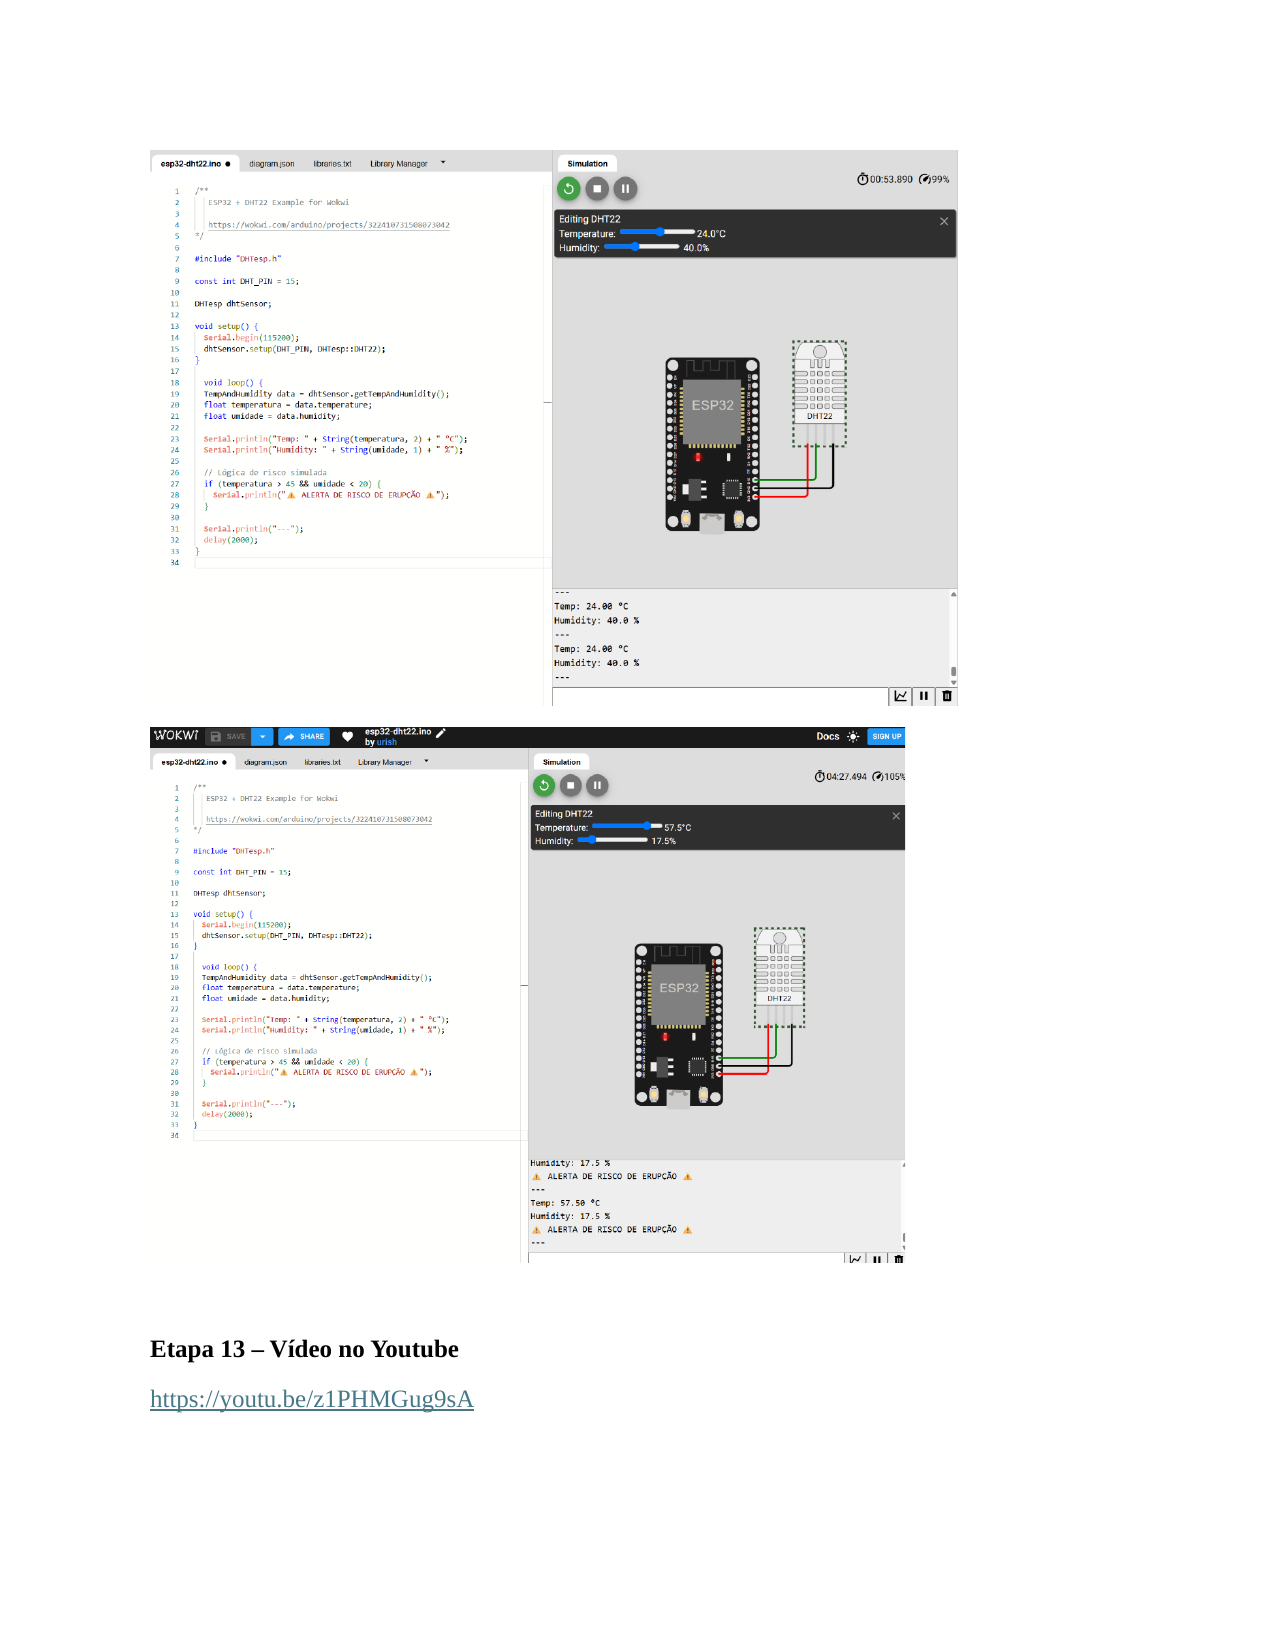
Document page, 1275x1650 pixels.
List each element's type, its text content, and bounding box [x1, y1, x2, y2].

text Etapa 13 – Vídeo no Youtube [150, 1334, 1125, 1363]
picture [150, 727, 906, 1263]
picture [150, 150, 958, 706]
text https://youtu.be/z1PHMGug9sA [150, 1384, 1125, 1413]
